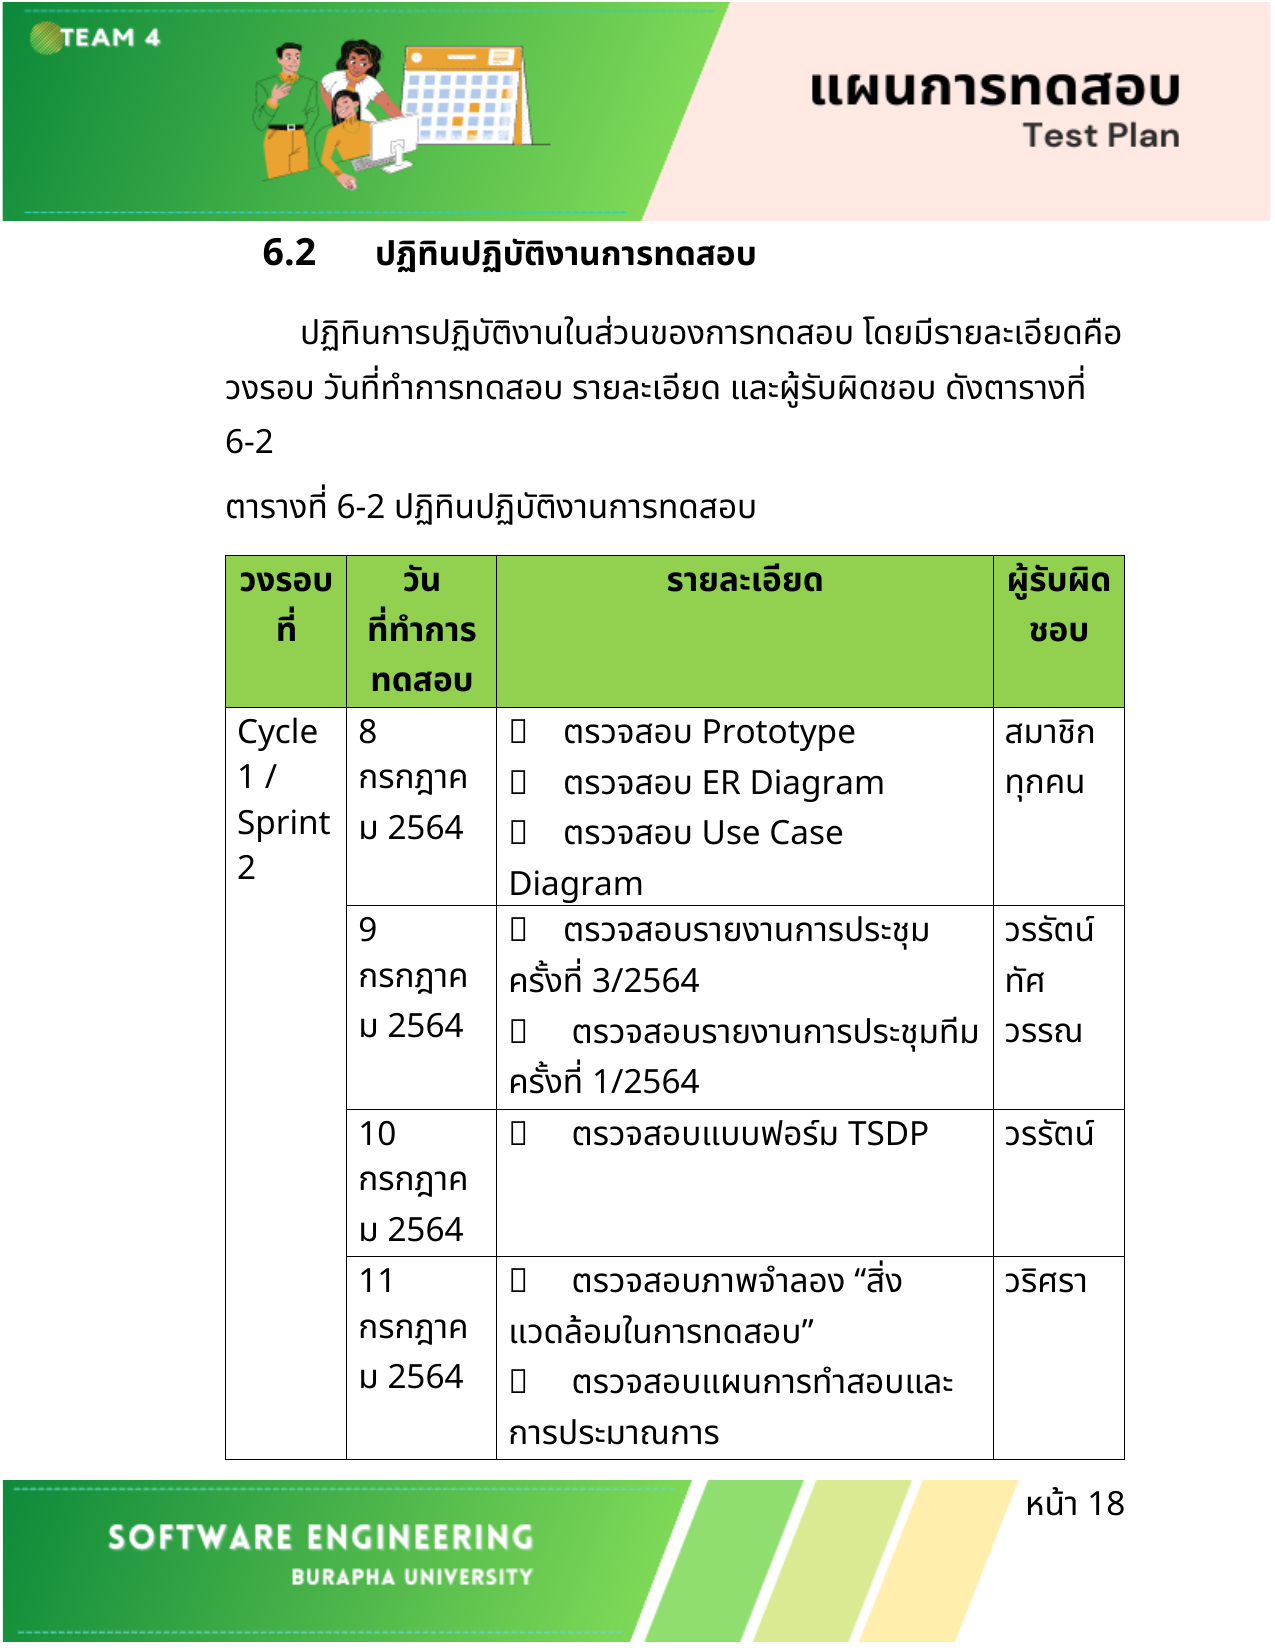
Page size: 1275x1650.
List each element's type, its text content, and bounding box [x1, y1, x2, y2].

table_cell วรรัตน์ ทัศวรรณ [994, 906, 1124, 1109]
table_cell 11 กรกฎาคม 2564 [347, 1257, 496, 1459]
table_cell วริศรา [994, 1257, 1124, 1459]
table_header ผู้รับผิดชอบ [994, 556, 1124, 707]
table_cell  ตรวจสอบภาพจำลอง “สิ่งแวดล้อมในการทดสอบ”  ตรวจสอบแผนการทำสอบและการประมาณการ [497, 1257, 993, 1459]
table_cell 8 กรกฎาคม 2564 [347, 708, 496, 905]
table_cell สมาชิกทุกคน [994, 708, 1124, 905]
table_header วันที่ทำการทดสอบ [347, 556, 496, 707]
table_header วงรอบที่ [226, 556, 346, 707]
text ตารางที่ 6-2 ปฏิทินปฏิบัติงานการทดสอบ [225, 483, 1125, 534]
table_cell  ตรวจสอบ Prototype  ตรวจสอบ ER Diagram  ตรวจสอบ Use Case Diagram [497, 708, 993, 905]
table_cell  ตรวจสอบแบบฟอร์ม TSDP [497, 1110, 993, 1256]
table_cell  ตรวจสอบรายงานการประชุม ครั้งที่ 3/2564  ตรวจสอบรายงานการประชุมทีม ครั้งที่ 1/2564 [497, 906, 993, 1109]
picture [2, 2, 1271, 221]
table_cell Cycle 1 / Sprint 2 [226, 708, 346, 1459]
table_cell 10 กรกฎาคม 2564 [347, 1110, 496, 1256]
table_cell วรรัตน์ [994, 1110, 1124, 1256]
text ปฏิทินการปฏิบัติงานในส่วนของการทดสอบ โดยมีรายละเอียดคือ วงรอบ วันที่ทำการทดสอบ รายละเอียด และผู้รับผิดชอบ ดังตารางที่ 6-2 [225, 309, 1125, 463]
picture [2, 1480, 1275, 1642]
table_cell 9 กรกฎาคม 2564 [347, 906, 496, 1109]
text ปฏิทินปฏิบัติงานการทดสอบ [262, 225, 1125, 280]
table_header รายละเอียด [497, 556, 993, 707]
